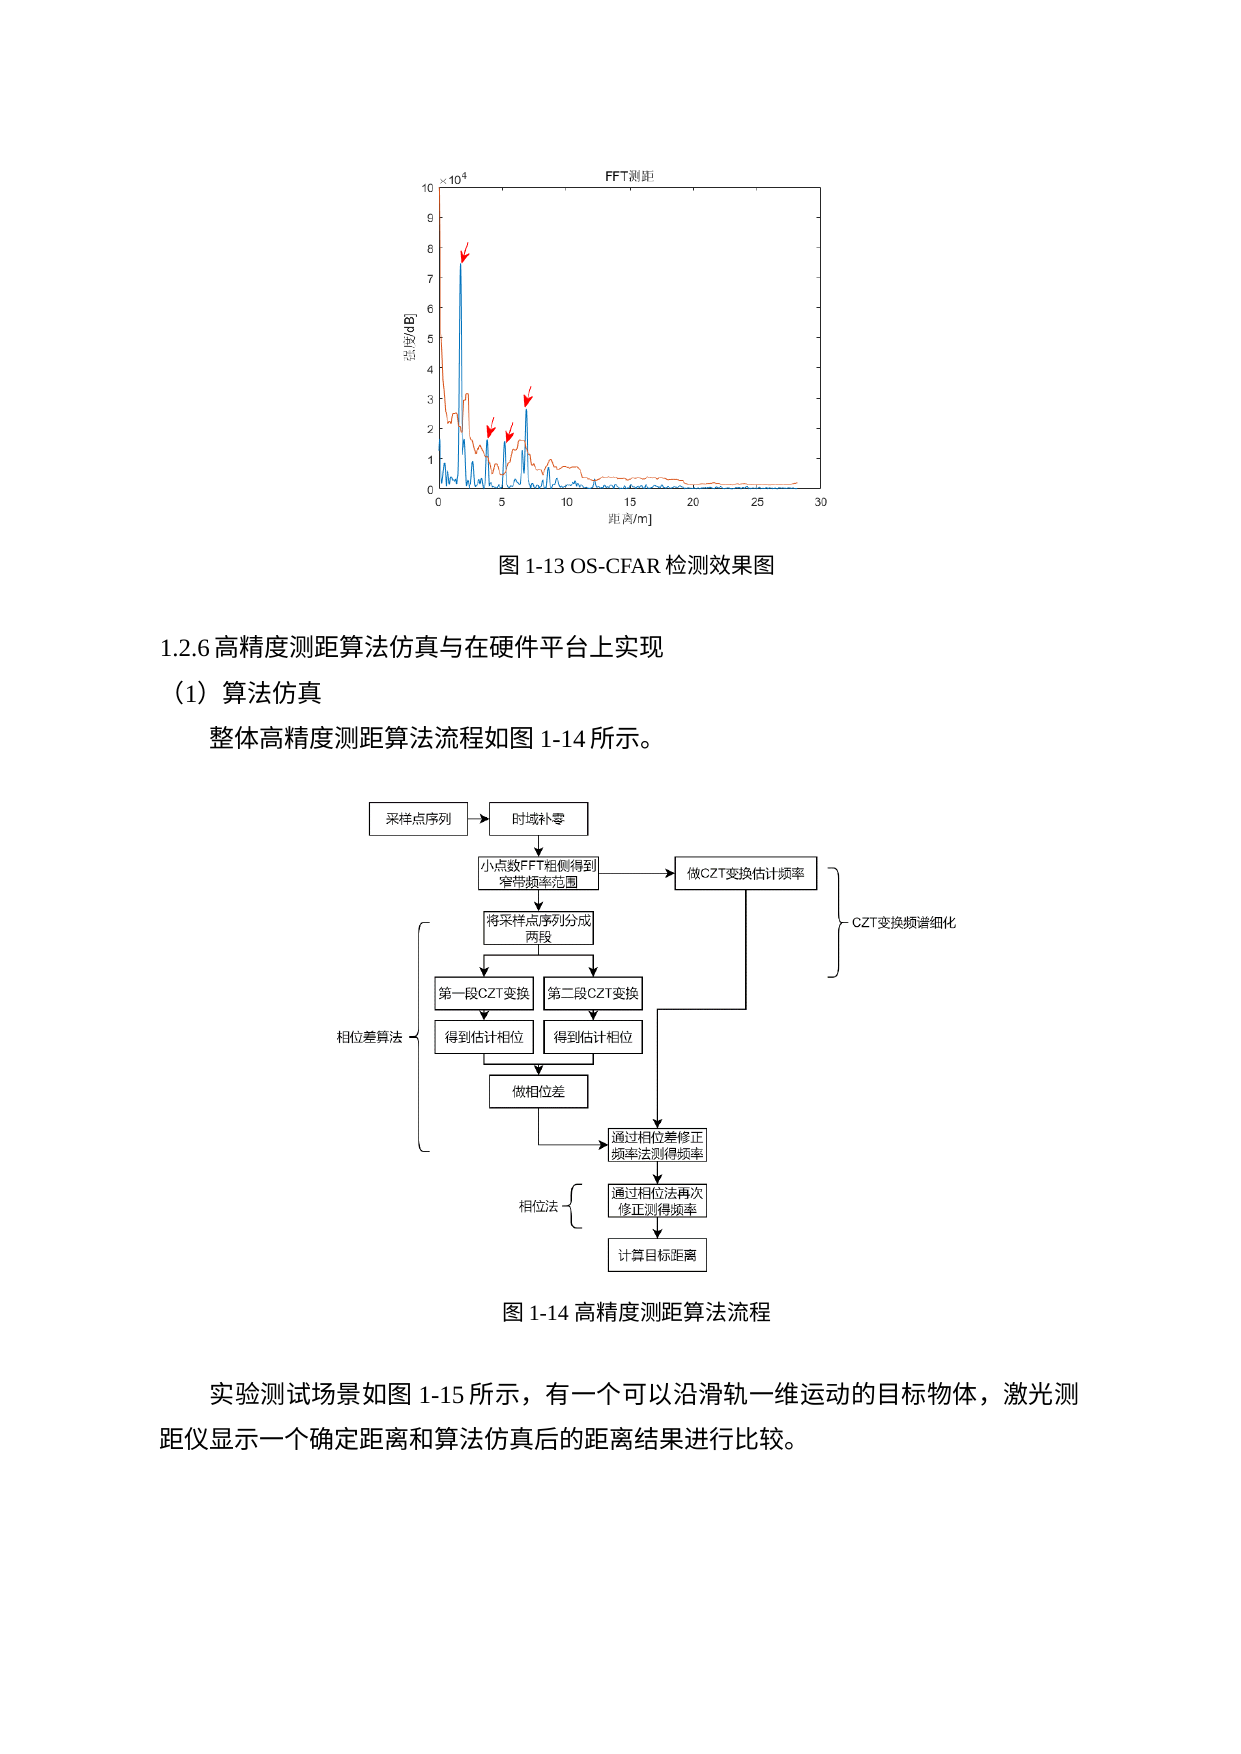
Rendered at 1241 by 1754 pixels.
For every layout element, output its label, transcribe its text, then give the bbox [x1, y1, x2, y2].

text （1）算法仿真 [159, 673, 1081, 709]
text 图1-14 高精度测距算法流程 [159, 1294, 1081, 1326]
text 图1-13 OS-CFAR检测效果图 [159, 548, 1081, 579]
text 1.2.6高精度测距算法仿真与在硬件平台上实现 [159, 628, 1081, 664]
text 实验测试场景如图1-15所示，有一个可以沿滑轨一维运动的目标物体，激光测距仪显示一个确定距离和算法仿真后的距离结果进行比较。 [159, 1375, 1081, 1456]
picture [374, 159, 867, 529]
text 整体高精度测距算法流程如图1-14所示。 [159, 718, 1081, 755]
picture [328, 799, 962, 1275]
